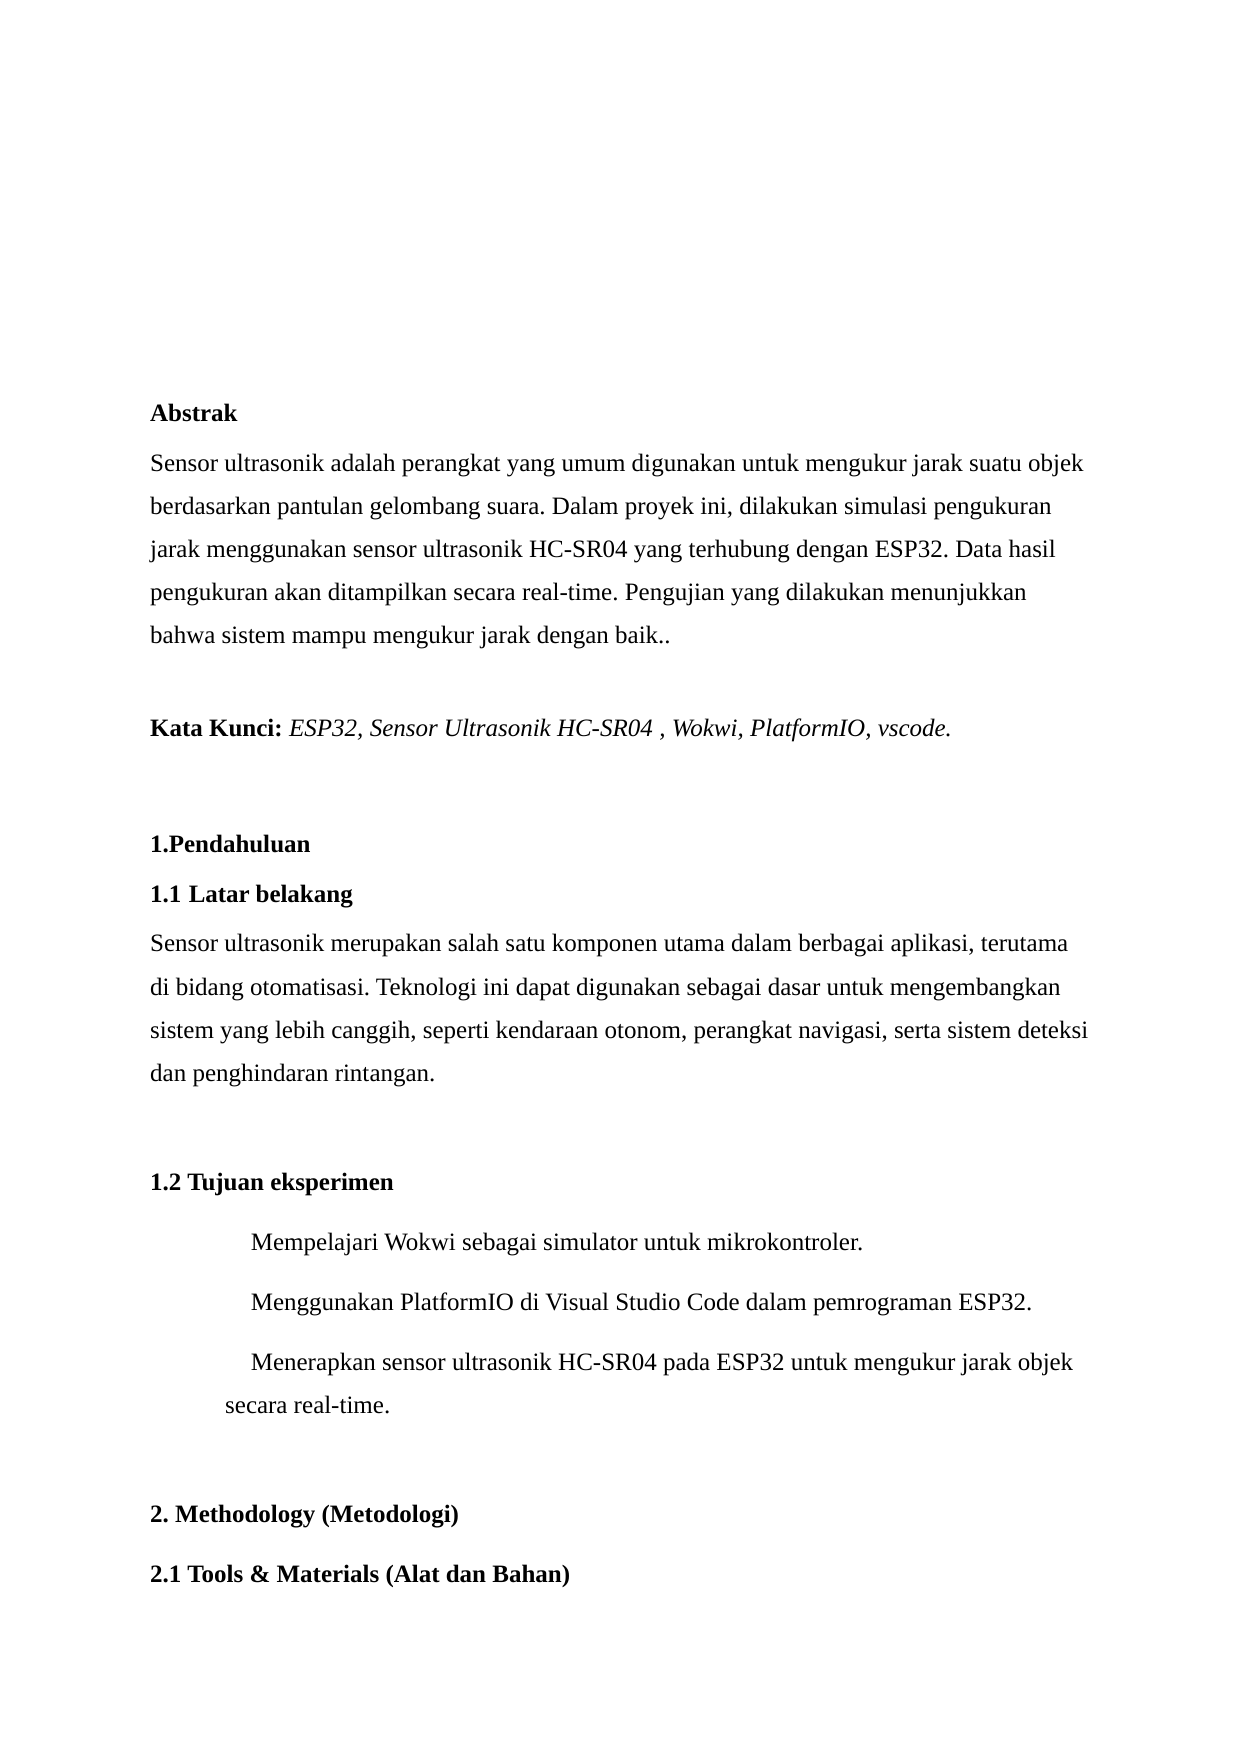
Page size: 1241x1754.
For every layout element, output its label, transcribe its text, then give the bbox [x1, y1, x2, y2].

text 2. Methodology (Metodologi) [150, 1499, 1090, 1528]
text  Mempelajari Wokwi sebagai simulator untuk mikrokontroler. [225, 1227, 1090, 1256]
text  Menggunakan PlatformIO di Visual Studio Code dalam pemrograman ESP32. [225, 1287, 1090, 1316]
text Abstrak [150, 398, 1090, 427]
text 1.2 Tujuan eksperimen [150, 1167, 1090, 1196]
text 2.1 Tools & Materials (Alat dan Bahan) [150, 1559, 1090, 1588]
list Latar belakang [150, 879, 1090, 908]
text 1.Pendahuluan [150, 763, 1090, 858]
text Sensor ultrasonik adalah perangkat yang umum digunakan untuk mengukur jarak suatu objek berdasarkan pantulan gelombang suara. Dalam proyek ini, dilakukan simulasi pengukuran jarak menggunakan sensor ultrasonik HC-SR04 yang terhubung dengan ESP32. Data hasil pengukuran akan ditampilkan secara real-time. Pengujian yang dilakukan menunjukkan bahwa sistem mampu mengukur jarak dengan baik.. [150, 448, 1090, 649]
text  Menerapkan sensor ultrasonik HC-SR04 pada ESP32 untuk mengukur jarak objek secara real-time. [225, 1347, 1090, 1419]
text Kata Kunci: ESP32, Sensor Ultrasonik HC-SR04 , Wokwi, PlatformIO, vscode. [150, 680, 1090, 742]
text Sensor ultrasonik merupakan salah satu komponen utama dalam berbagai aplikasi, terutama di bidang otomatisasi. Teknologi ini dapat digunakan sebagai dasar untuk mengembangkan sistem yang lebih canggih, seperti kendaraan otonom, perangkat navigasi, serta sistem deteksi dan penghindaran rintangan. [150, 928, 1090, 1087]
